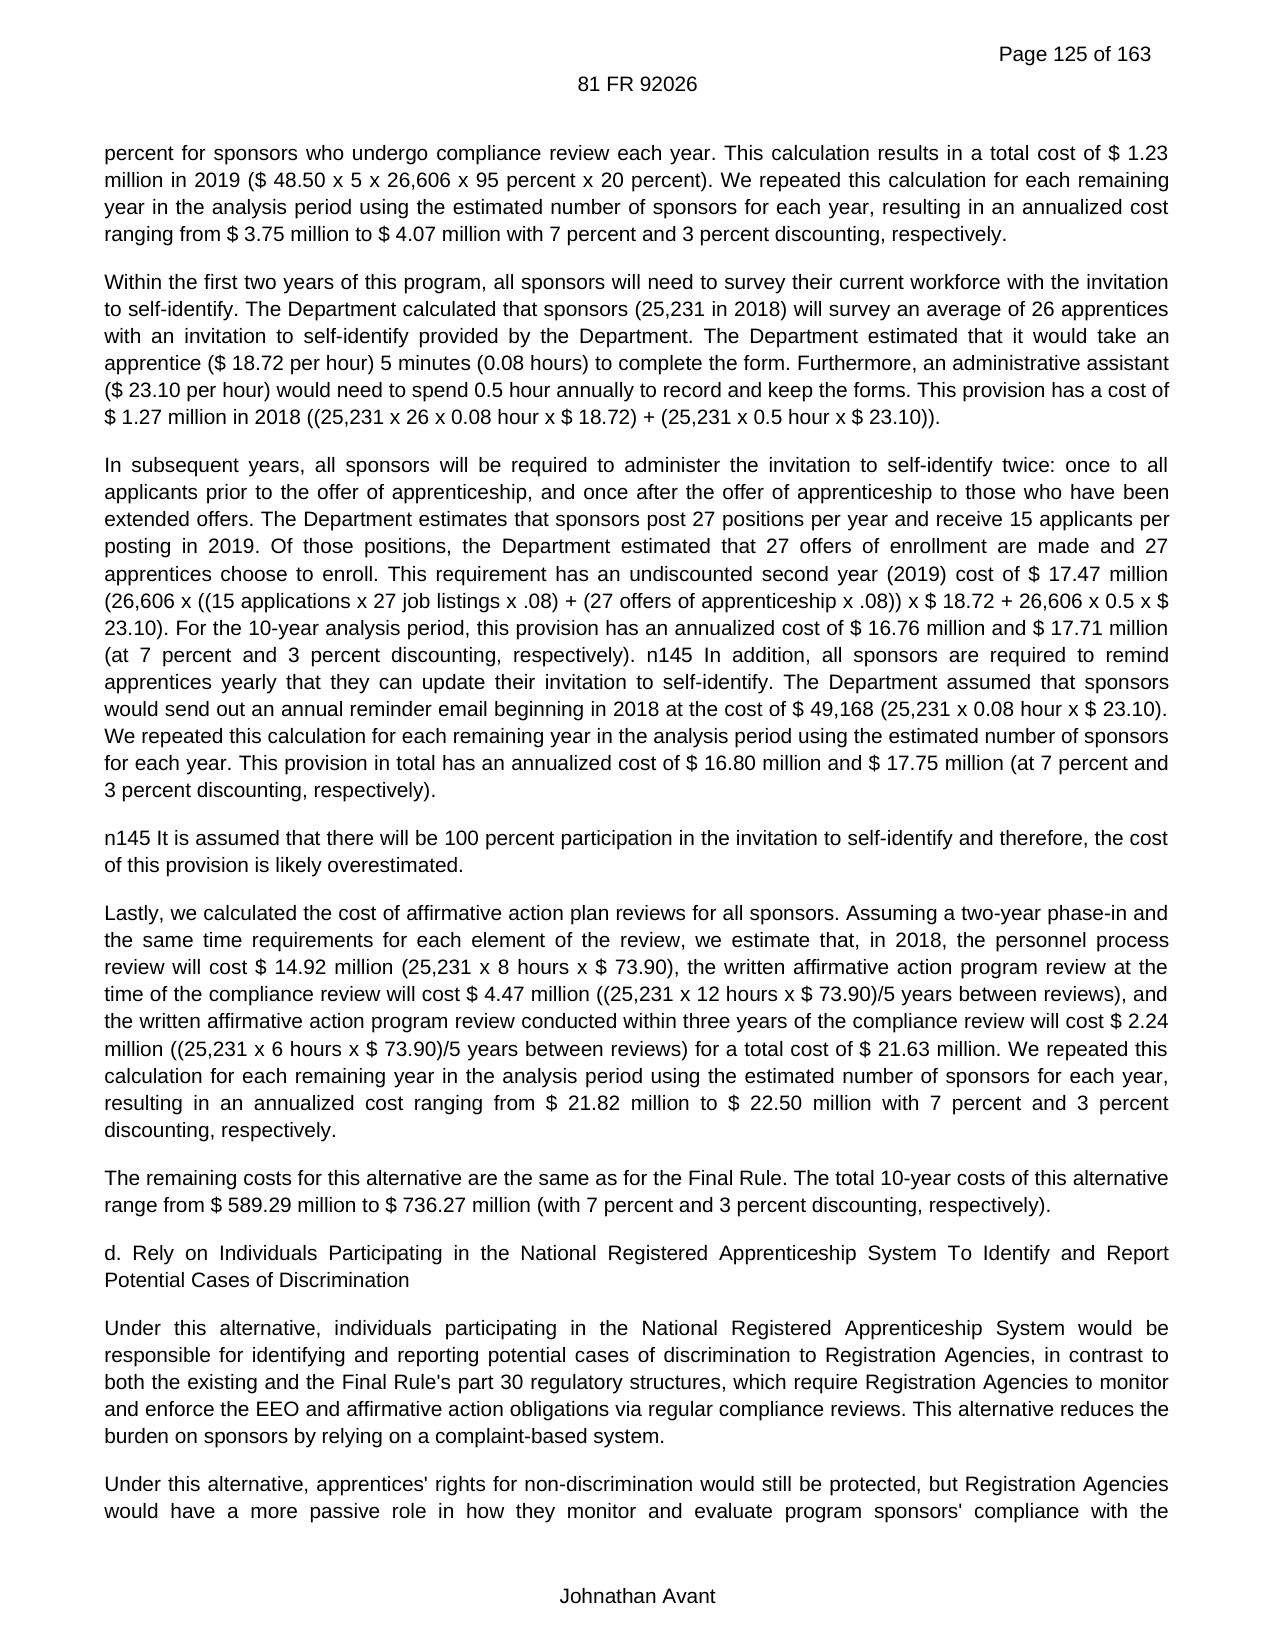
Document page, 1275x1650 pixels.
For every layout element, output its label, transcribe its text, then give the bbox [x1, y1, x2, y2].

text Within the first two years of this program, all sponsors will need to survey their current workforce with the invitation to self-identify. The Department calculated that sponsors (25,231 in 2018) will survey an average of 26 apprentices with an invitation to self-identify provided by the Department. The Department estimated that it would take an apprentice ($ 18.72 per hour) 5 minutes (0.08 hours) to complete the form. Furthermore, an administrative assistant ($ 23.10 per hour) would need to spend 0.5 hour annually to record and keep the forms. This provision has a cost of $ 1.27 million in 2018 ((25,231 x 26 x 0.08 hour x $ 18.72) + (25,231 x 0.5 hour x $ 23.10)). [104, 267, 1171, 429]
text n145 It is assumed that there will be 100 percent participation in the invitation to self-identify and therefore, the cost of this provision is likely overestimated. [104, 823, 1171, 877]
text In subsequent years, all sponsors will be required to administer the invitation to self-identify twice: once to all applicants prior to the offer of apprenticeship, and once after the offer of apprenticeship to those who have been extended offers. The Department estimates that sponsors post 27 positions per year and receive 15 applicants per posting in 2019. Of those positions, the Department estimated that 27 offers of enrollment are made and 27 apprentices choose to enroll. This requirement has an undiscounted second year (2019) cost of $ 17.47 million (26,606 x ((15 applications x 27 job listings x .08) + (27 offers of apprenticeship x .08)) x $ 18.72 + 26,606 x 0.5 x $ 23.10). For the 10-year analysis period, this provision has an annualized cost of $ 16.76 million and $ 17.71 million (at 7 percent and 3 percent discounting, respectively). n145 In addition, all sponsors are required to remind apprentices yearly that they can update their invitation to self-identify. The Department assumed that sponsors would send out an annual reminder email beginning in 2018 at the cost of $ 49,168 (25,231 x 0.08 hour x $ 23.10). We repeated this calculation for each remaining year in the analysis period using the estimated number of sponsors for each year. This provision in total has an annualized cost of $ 16.80 million and $ 17.75 million (at 7 percent and 3 percent discounting, respectively). [104, 450, 1171, 802]
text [104, 137, 1171, 246]
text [104, 1469, 1171, 1523]
text The remaining costs for this alternative are the same as for the Final Rule. The total 10-year costs of this alternative range from $ 589.29 million to $ 736.27 million (with 7 percent and 3 percent discounting, respectively). [104, 1162, 1171, 1217]
text d. Rely on Individuals Participating in the National Registered Apprenticeship System To Identify and Report Potential Cases of Discrimination [104, 1237, 1171, 1292]
text Under this alternative, individuals participating in the National Registered Apprenticeship System would be responsible for identifying and reporting potential cases of discrimination to Registration Agencies, in contrast to both the existing and the Final Rule's part 30 regulatory structures, which require Registration Agencies to monitor and enforce the EEO and affirmative action obligations via regular compliance reviews. This alternative reduces the burden on sponsors by relying on a complaint-based system. [104, 1312, 1171, 1448]
text Lastly, we calculated the cost of affirmative action plan reviews for all sponsors. Assuming a two-year phase-in and the same time requirements for each element of the review, we estimate that, in 2018, the personnel process review will cost $ 14.92 million (25,231 x 8 hours x $ 73.90), the written affirmative action program review at the time of the compliance review will cost $ 4.47 million ((25,231 x 12 hours x $ 73.90)/5 years between reviews), and the written affirmative action program review conducted within three years of the compliance review will cost $ 2.24 million ((25,231 x 6 hours x $ 73.90)/5 years between reviews) for a total cost of $ 21.63 million. We repeated this calculation for each remaining year in the analysis period using the estimated number of sponsors for each year, resulting in an annualized cost ranging from $ 21.82 million to $ 22.50 million with 7 percent and 3 percent discounting, respectively. [104, 898, 1171, 1142]
